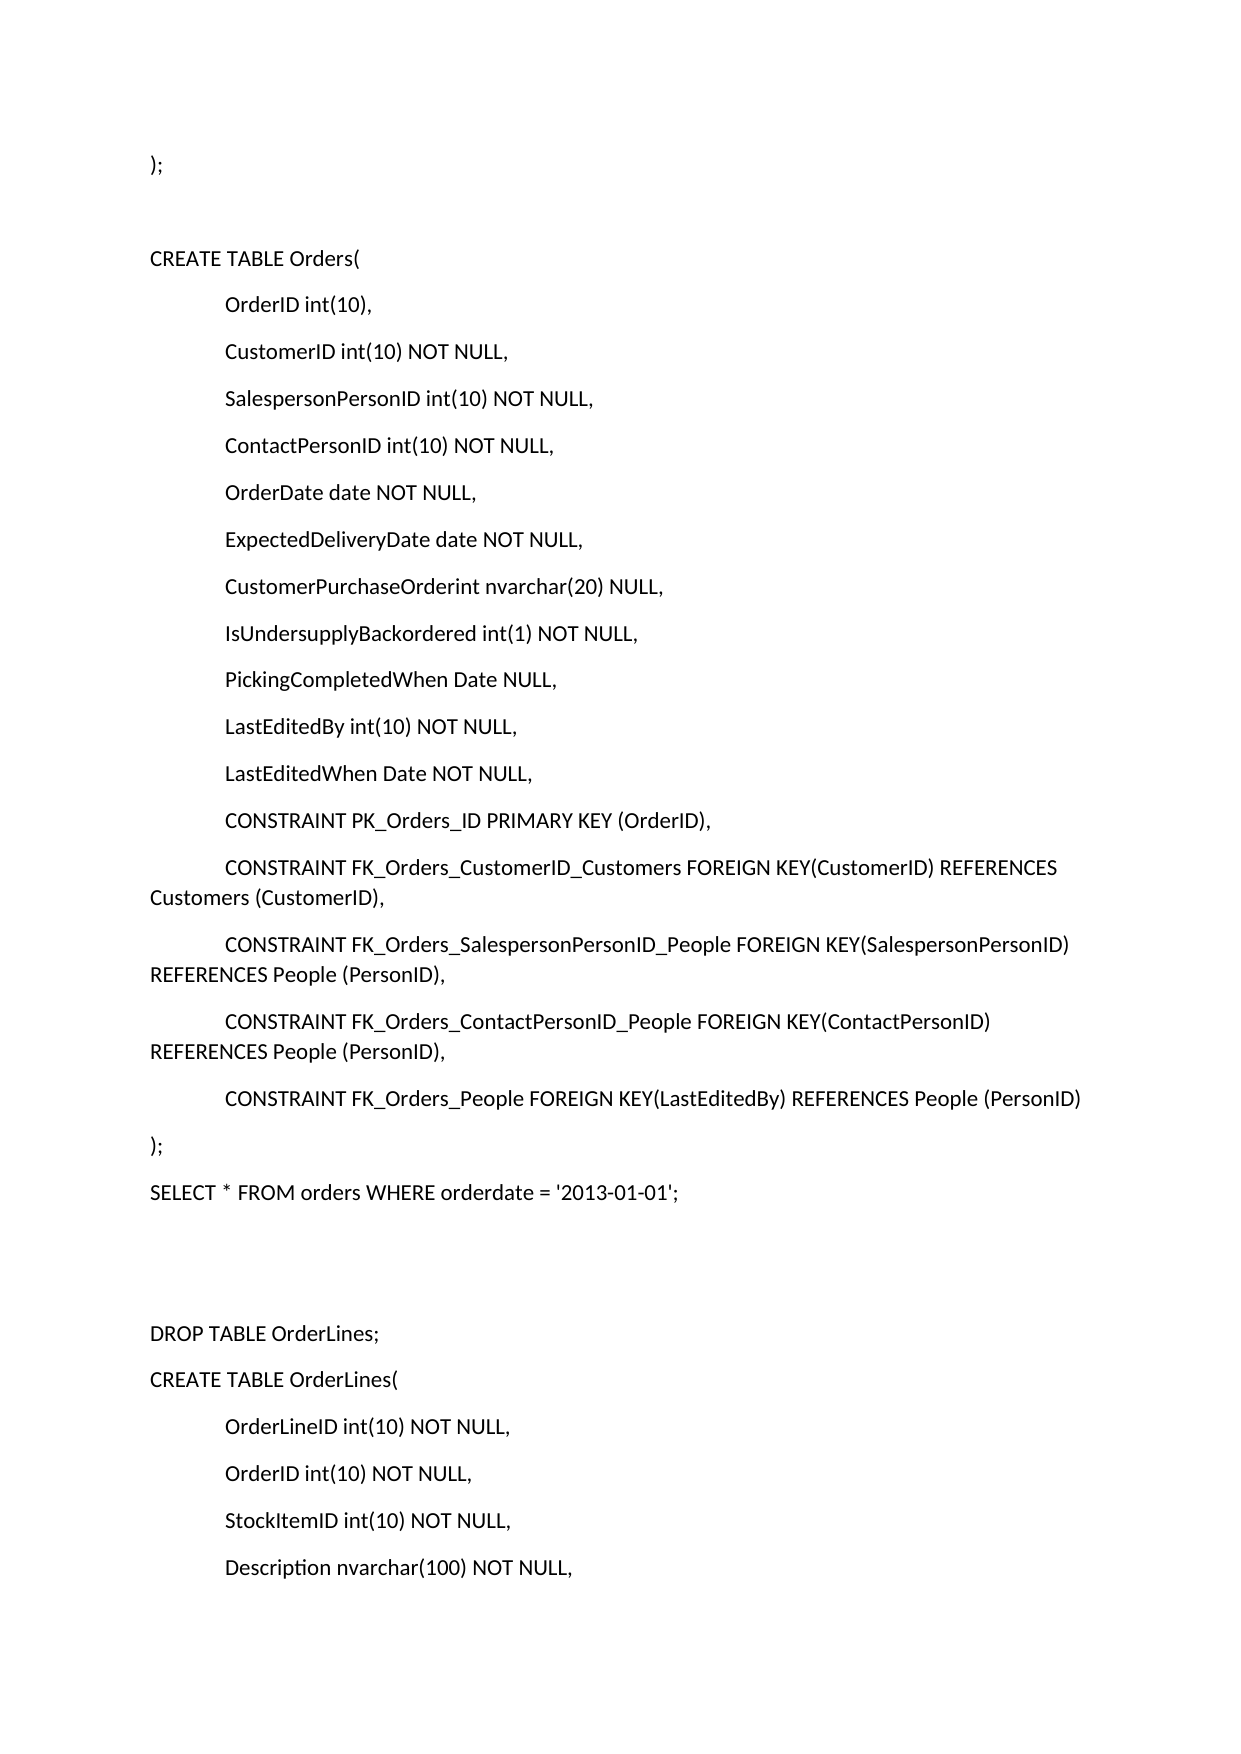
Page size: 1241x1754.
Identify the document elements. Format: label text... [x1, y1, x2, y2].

text CustomerID int(10) NOT NULL, [150, 337, 1090, 366]
text OrderLineID int(10) NOT NULL, [150, 1412, 1090, 1441]
text LastEditedWhen Date NOT NULL, [150, 759, 1090, 787]
text CONSTRAINT PK_Orders_ID PRIMARY KEY (OrderID), [150, 806, 1090, 834]
text IsUndersupplyBackordered int(1) NOT NULL, [150, 619, 1090, 647]
text CustomerPurchaseOrderint nvarchar(20) NULL, [150, 572, 1090, 600]
text OrderDate date NOT NULL, [150, 478, 1090, 506]
text CONSTRAINT FK_Orders_SalespersonPersonID_People FOREIGN KEY(SalespersonPersonID) REFERENCES People (PersonID), [150, 930, 1090, 988]
text PickingCompletedWhen Date NULL, [150, 666, 1090, 694]
text ExpectedDeliveryDate date NOT NULL, [150, 525, 1090, 553]
text CONSTRAINT FK_Orders_CustomerID_Customers FOREIGN KEY(CustomerID) REFERENCES Customers (CustomerID), [150, 853, 1090, 911]
text SELECT * FROM orders WHERE orderdate = '2013-01-01'; [150, 1178, 1090, 1206]
text ContactPersonID int(10) NOT NULL, [150, 431, 1090, 459]
text OrderID int(10) NOT NULL, [150, 1459, 1090, 1487]
text CONSTRAINT FK_Orders_ContactPersonID_People FOREIGN KEY(ContactPersonID) REFERENCES People (PersonID), [150, 1007, 1090, 1066]
text SalespersonPersonID int(10) NOT NULL, [150, 384, 1090, 412]
text Description nvarchar(100) NOT NULL, [150, 1553, 1090, 1581]
text OrderID int(10), [150, 291, 1090, 319]
text ); [150, 1131, 1090, 1159]
text StockItemID int(10) NOT NULL, [150, 1506, 1090, 1534]
text CONSTRAINT FK_Orders_People FOREIGN KEY(LastEditedBy) REFERENCES People (PersonID) [150, 1084, 1090, 1112]
text ); [150, 150, 1090, 178]
text LastEditedBy int(10) NOT NULL, [150, 712, 1090, 741]
text DROP TABLE OrderLines; [150, 1319, 1090, 1347]
text CREATE TABLE OrderLines( [150, 1366, 1090, 1394]
text CREATE TABLE Orders( [150, 244, 1090, 272]
